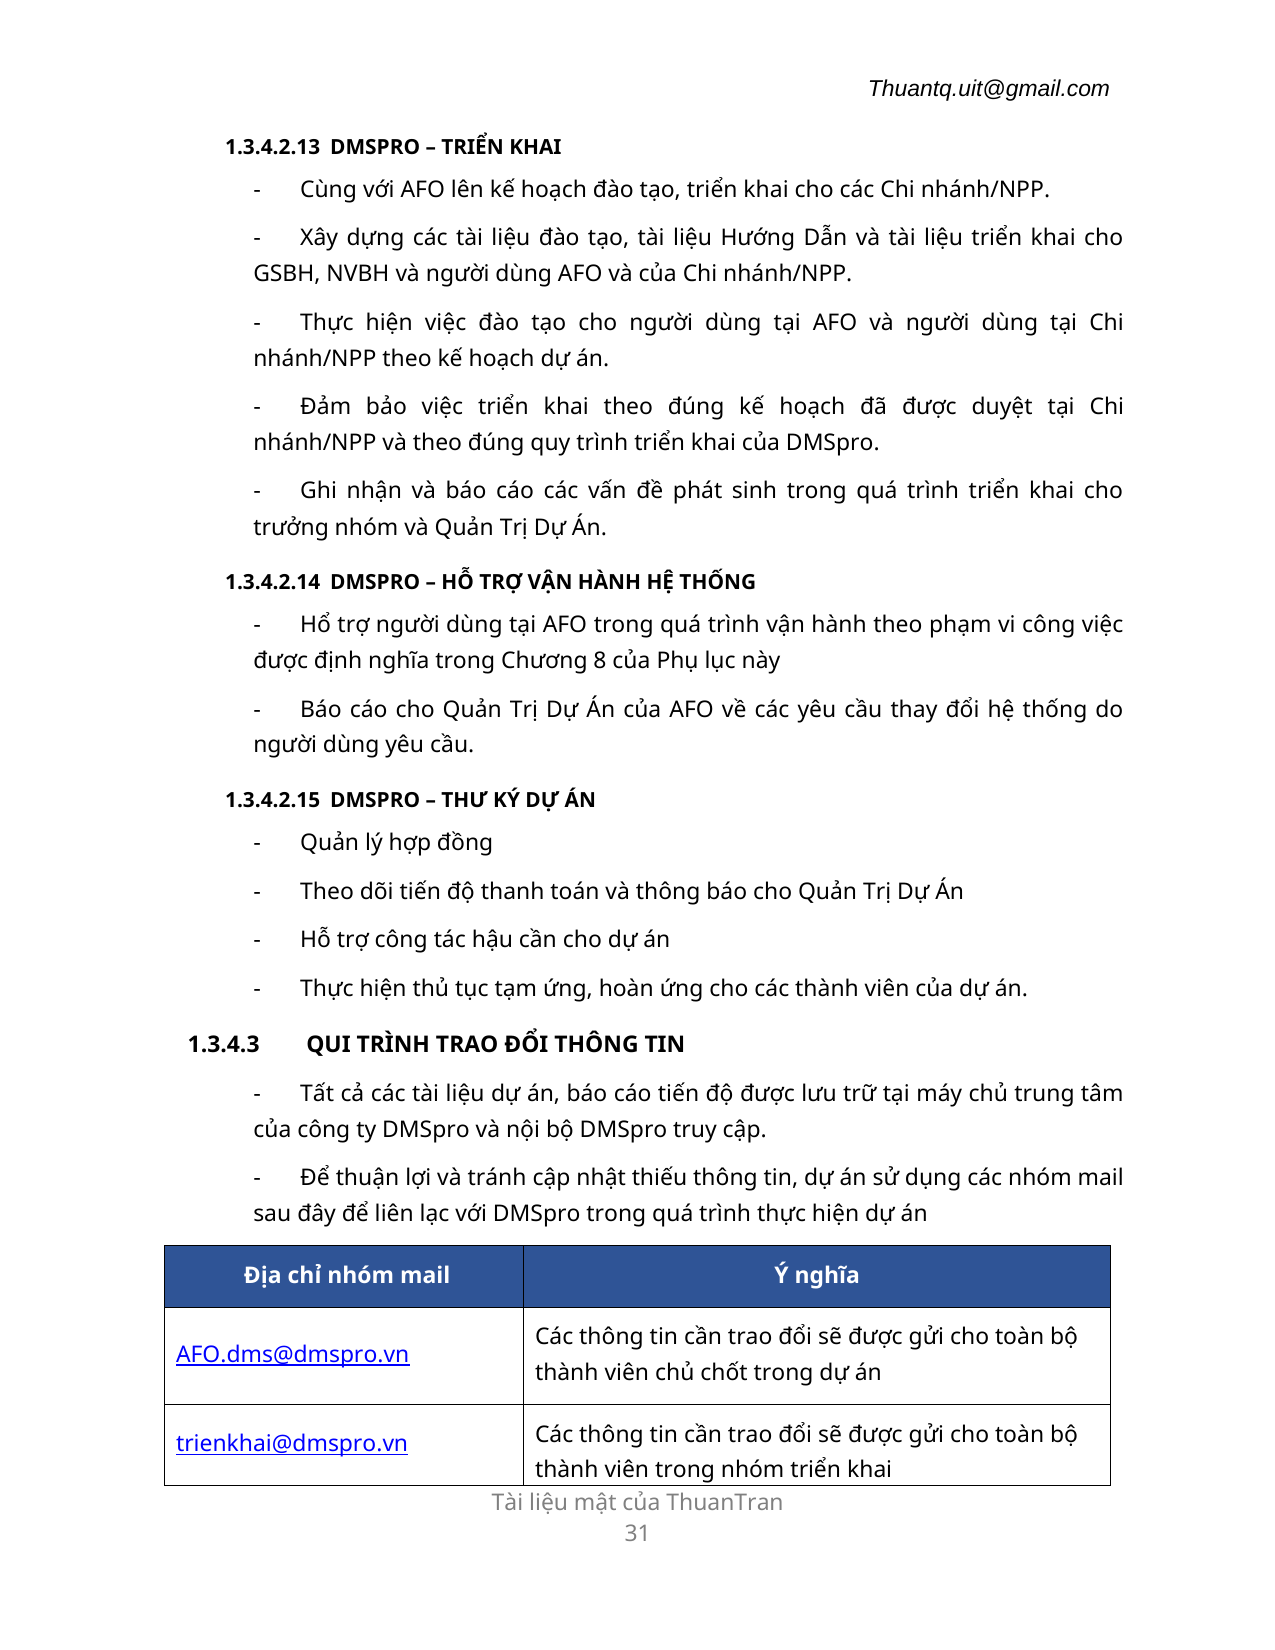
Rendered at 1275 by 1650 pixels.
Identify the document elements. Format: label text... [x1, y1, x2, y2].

list Quản lý hợp đồng [253, 826, 1125, 857]
subtitle DMSpro – Triển Khai [225, 132, 1125, 160]
subtitle DMSpro – Hỗ Trợ vận hành hệ thống [225, 567, 1125, 596]
list Để thuận lợi và tránh cập nhật thiếu thông tin, dự án sử dụng các nhóm mail sau đây để liên lạc với DMSpro trong quá trình thực hiện dự án [253, 1161, 1125, 1228]
list Ghi nhận và báo cáo các vấn đề phát sinh trong quá trình triển khai cho trưởng nhóm và Quản Trị Dự Án. [253, 474, 1125, 542]
list Xây dựng các tài liệu đào tạo, tài liệu Hướng Dẫn và tài liệu triển khai cho GSBH, NVBH và người dùng AFO và của Chi nhánh/NPP. [253, 221, 1125, 288]
list Báo cáo cho Quản Trị Dự Án của AFO về các yêu cầu thay đổi hệ thống do người dùng yêu cầu. [253, 692, 1125, 760]
table_header Ý nghĩa [524, 1246, 1110, 1307]
list Đảm bảo việc triển khai theo đúng kế hoạch đã được duyệt tại Chi nhánh/NPP và theo đúng quy trình triển khai của DMSpro. [253, 390, 1125, 457]
table_cell AFO.dms@dmspro.vn [165, 1308, 523, 1404]
list Cùng với AFO lên kế hoạch đào tạo, triển khai cho các Chi nhánh/NPP. [253, 173, 1125, 204]
list Hỗ trợ công tác hậu cần cho dự án [253, 923, 1125, 954]
list Thực hiện thủ tục tạm ứng, hoàn ứng cho các thành viên của dự án. [253, 971, 1125, 1003]
table_cell Các thông tin cần trao đổi sẽ được gửi cho toàn bộ thành viên trong nhóm triển khai [524, 1405, 1110, 1485]
table_cell Các thông tin cần trao đổi sẽ được gửi cho toàn bộ thành viên chủ chốt trong dự án [524, 1308, 1110, 1404]
table_cell trienkhai@dmspro.vn [165, 1405, 523, 1485]
table_header Địa chỉ nhóm mail [165, 1246, 523, 1307]
list Hổ trợ người dùng tại AFO trong quá trình vận hành theo phạm vi công việc được định nghĩa trong Chương 8 của Phụ lục này [253, 608, 1125, 675]
subtitle Qui trình trao đổi thông tin [187, 1028, 1125, 1059]
list Theo dõi tiến độ thanh toán và thông báo cho Quản Trị Dự Án [253, 874, 1125, 906]
subtitle DMSpro – Thư Ký Dự Án [225, 785, 1125, 814]
list Thực hiện việc đào tạo cho người dùng tại AFO và người dùng tại Chi nhánh/NPP theo kế hoạch dự án. [253, 306, 1125, 373]
list Tất cả các tài liệu dự án, báo cáo tiến độ được lưu trữ tại máy chủ trung tâm của công ty DMSpro và nội bộ DMSpro truy cập. [253, 1077, 1125, 1144]
